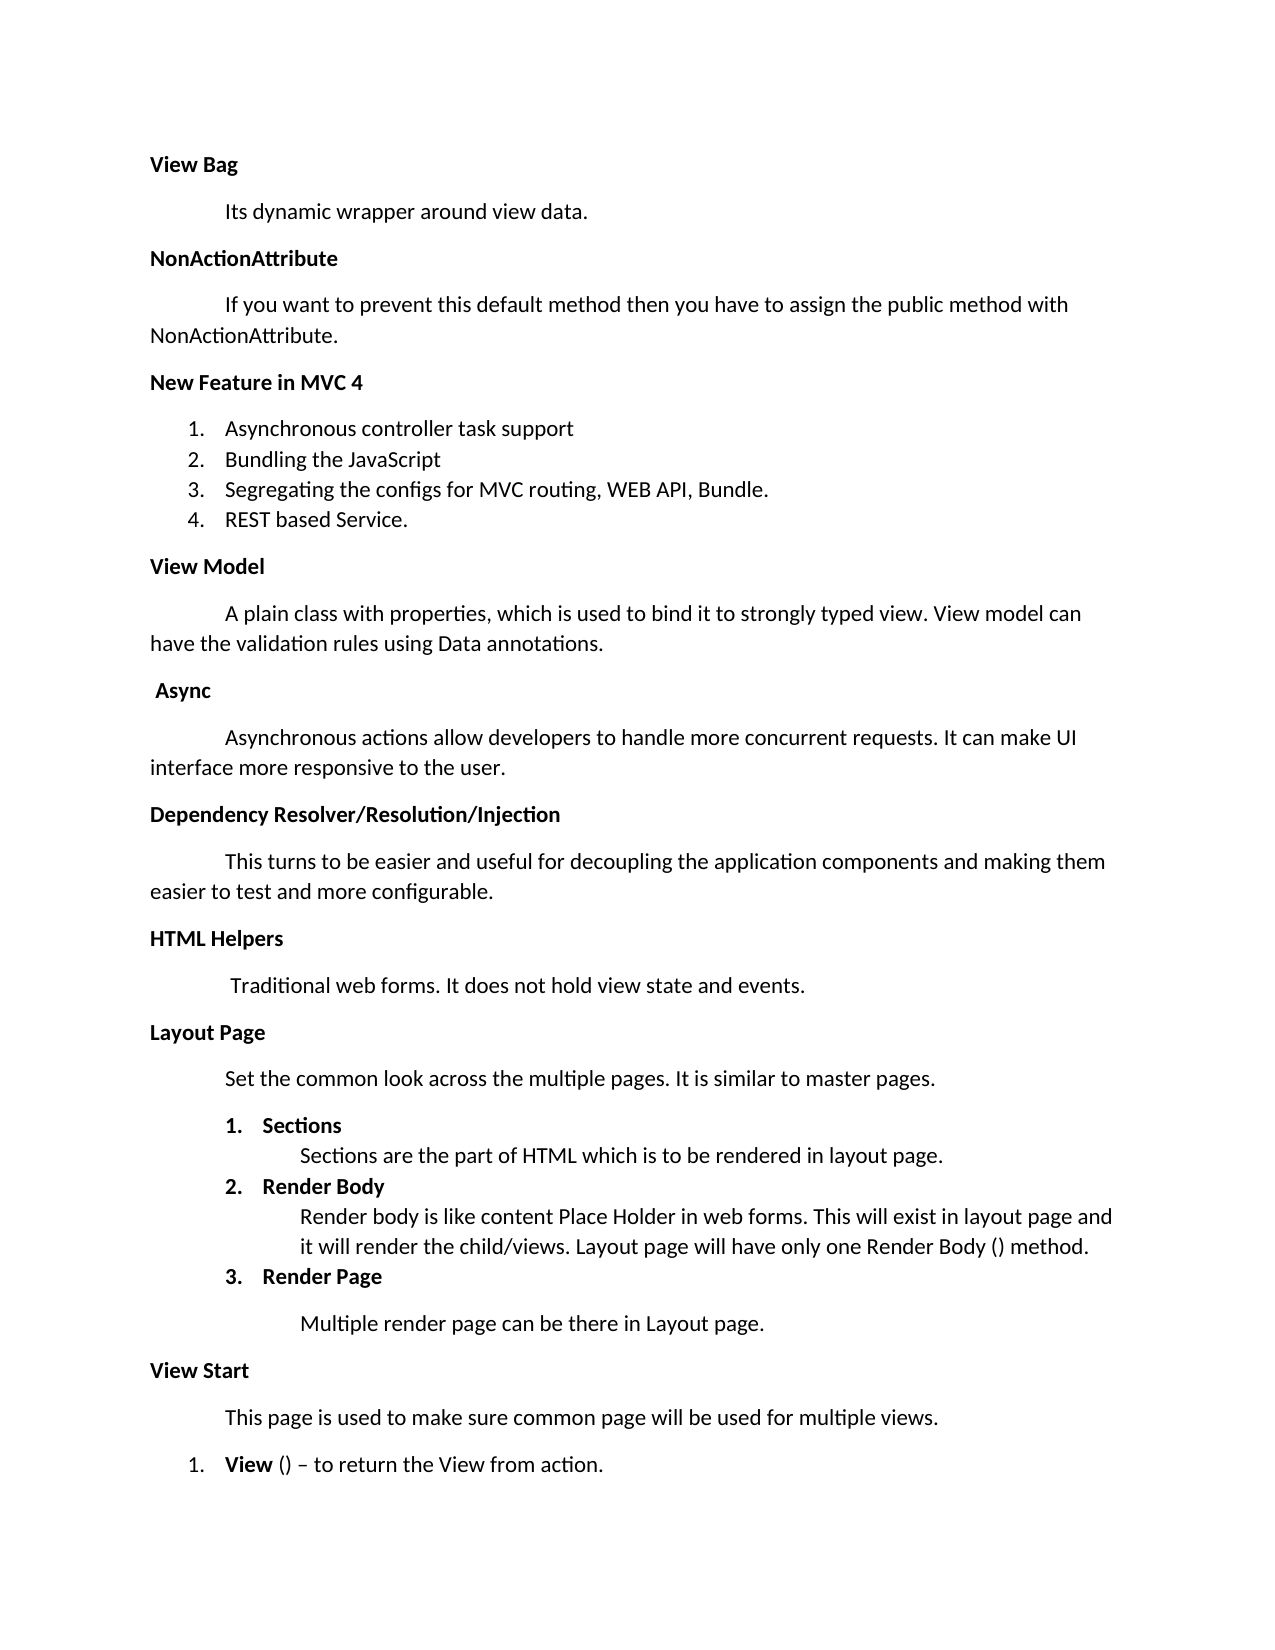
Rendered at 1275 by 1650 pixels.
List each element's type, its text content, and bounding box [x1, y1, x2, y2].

text Set the common look across the multiple pages. It is similar to master pages. [150, 1064, 1125, 1093]
list REST based Service. [187, 505, 1125, 533]
text View Model [150, 552, 1125, 580]
list View () – to return the View from action. [187, 1450, 1125, 1478]
text This turns to be easier and useful for decoupling the application components and making them easier to test and more configurable. [150, 847, 1125, 905]
list Asynchronous controller task support [187, 414, 1125, 443]
text Layout Page [150, 1018, 1125, 1046]
text This page is used to make sure common page will be used for multiple views. [150, 1403, 1125, 1431]
text Traditional web forms. It does not hold view state and events. [150, 971, 1125, 999]
text Asynchronous actions allow developers to handle more concurrent requests. It can make UI interface more responsive to the user. [150, 723, 1125, 781]
list Segregating the configs for MVC routing, WEB API, Bundle. [187, 475, 1125, 503]
list Render Body [225, 1172, 1125, 1200]
list Bundling the JavaScript [187, 445, 1125, 473]
text New Feature in MVC 4 [150, 368, 1125, 396]
text Multiple render page can be there in Layout page. [300, 1309, 1125, 1337]
text HTML Helpers [150, 924, 1125, 952]
list Sections [225, 1111, 1125, 1139]
text If you want to prevent this default method then you have to assign the public method with NonActionAttribute. [150, 291, 1125, 349]
list Sections are the part of HTML which is to be rendered in layout page. [300, 1142, 1125, 1170]
text Dependency Resolver/Resolution/Injection [150, 800, 1125, 828]
text A plain class with properties, which is used to bind it to strongly typed view. View model can have the validation rules using Data annotations. [150, 599, 1125, 657]
list Render Page [225, 1262, 1125, 1291]
text View Bag [150, 150, 1125, 178]
text Its dynamic wrapper around view data. [150, 197, 1125, 225]
text View Start [150, 1356, 1125, 1384]
text NonActionAttribute [150, 244, 1125, 272]
list Render body is like content Place Holder in web forms. This will exist in layout page and it will render the child/views. Layout page will have only one Render Body () method. [300, 1202, 1125, 1260]
text Async [150, 676, 1125, 704]
